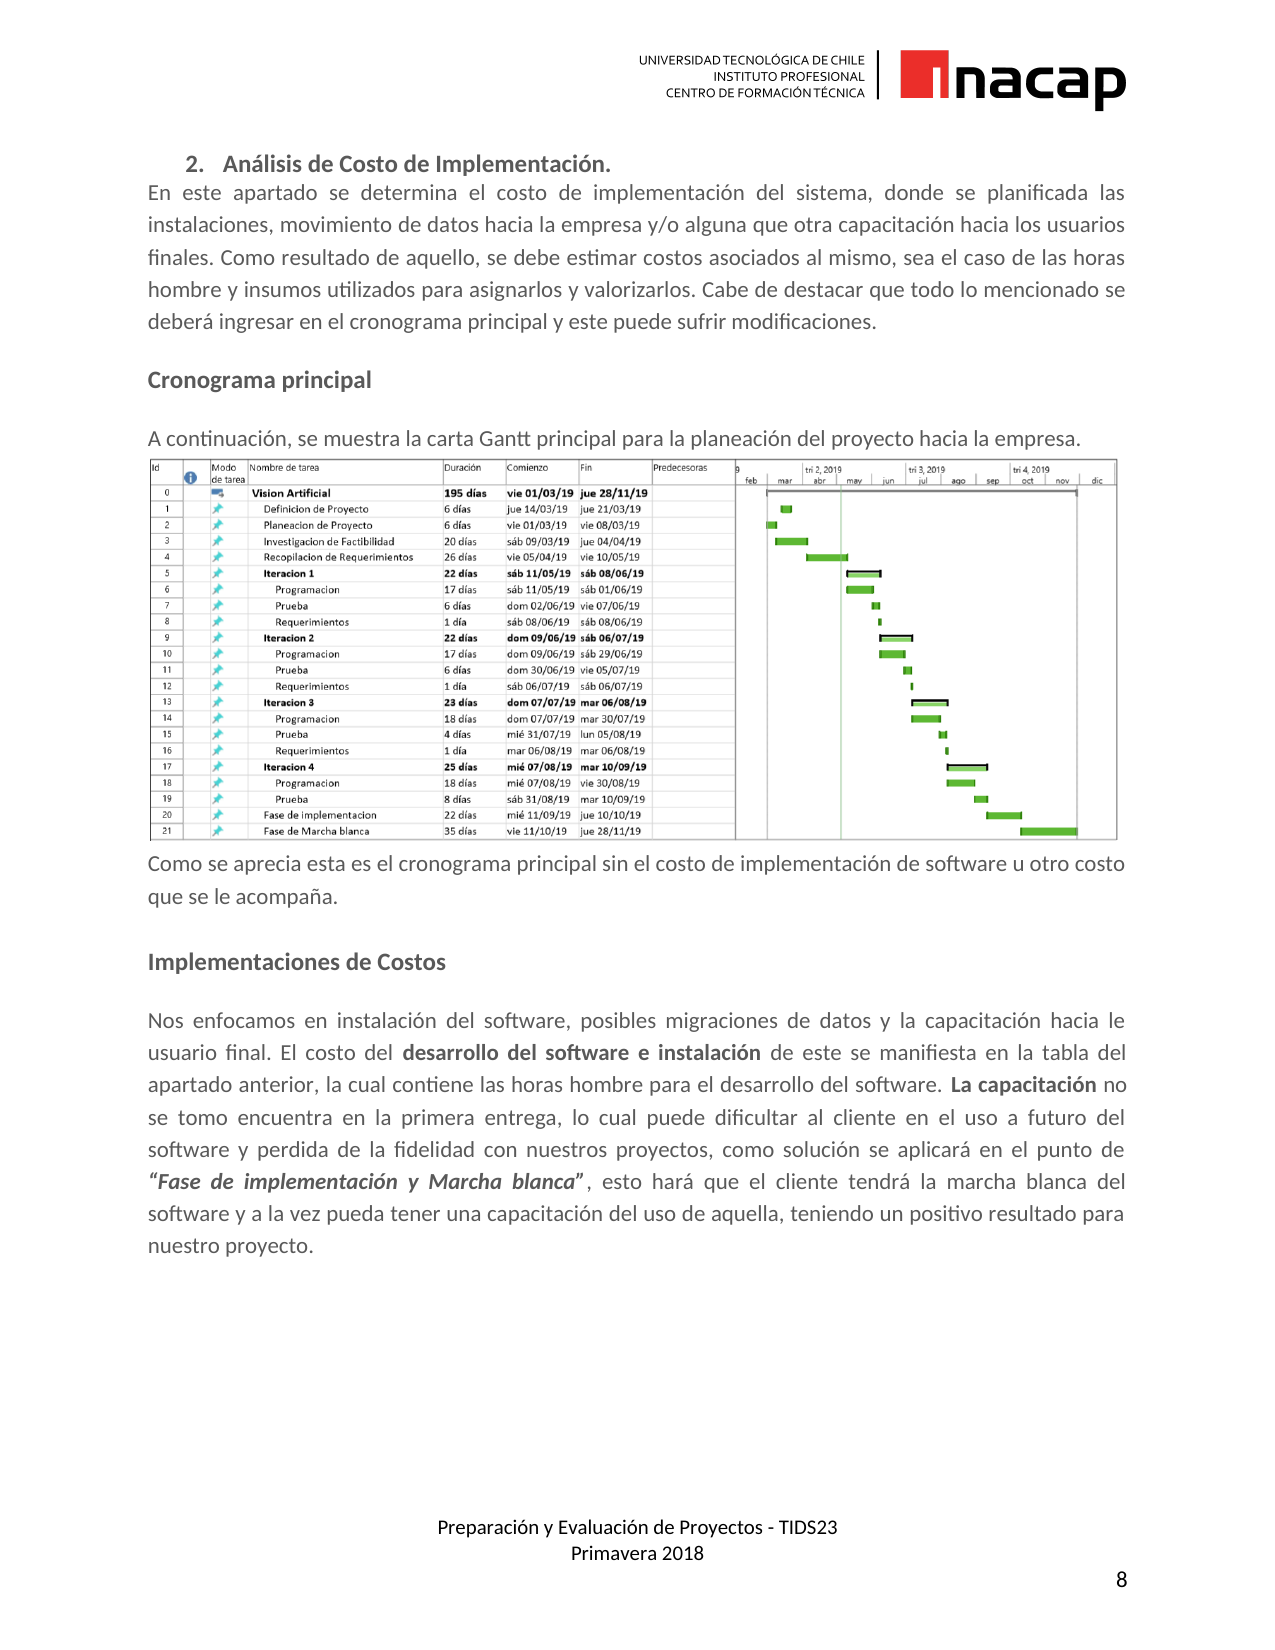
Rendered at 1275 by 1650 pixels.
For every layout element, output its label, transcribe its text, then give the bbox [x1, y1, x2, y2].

picture [147, 456, 1126, 846]
text Como se aprecia esta es el cronograma principal sin el costo de implementación de software u otro costo que se le acompaña. [148, 849, 1127, 910]
text A continuación, se muestra la carta Gantt principal para la planeación del proyecto hacia la empresa. [148, 424, 1127, 452]
picture [636, 46, 1128, 112]
text En este apartado se determina el costo de implementación del sistema, donde se planificada las instalaciones, movimiento de datos hacia la empresa y/o alguna que otra capacitación hacia los usuarios finales. Como resultado de aquello, se debe estimar costos asociados al mismo, sea el caso de las horas hombre y insumos utilizados para asignarlos y valorizarlos. Cabe de destacar que todo lo mencionado se deberá ingresar en el cronograma principal y este puede sufrir modificaciones. [148, 178, 1127, 335]
list Análisis de Costo de Implementación. [185, 148, 1127, 178]
text Nos enfocamos en instalación del software, posibles migraciones de datos y la capacitación hacia le usuario final. El costo del desarrollo del software e instalación de este se manifiesta en la tabla del apartado anterior, la cual contiene las horas hombre para el desarrollo del software. La capacitación no se tomo encuentra en la primera entrega, lo cual puede dificultar al cliente en el uso a futuro del software y perdida de la fidelidad con nuestros proyectos, como solución se aplicará en el punto de “Fase de implementación y Marcha blanca”, esto hará que el cliente tendrá la marcha blanca del software y a la vez pueda tener una capacitación del uso de aquella, teniendo un positivo resultado para nuestro proyecto. [148, 1006, 1127, 1259]
text Implementaciones de Costos [148, 946, 1127, 977]
text Cronograma principal [148, 364, 1127, 395]
